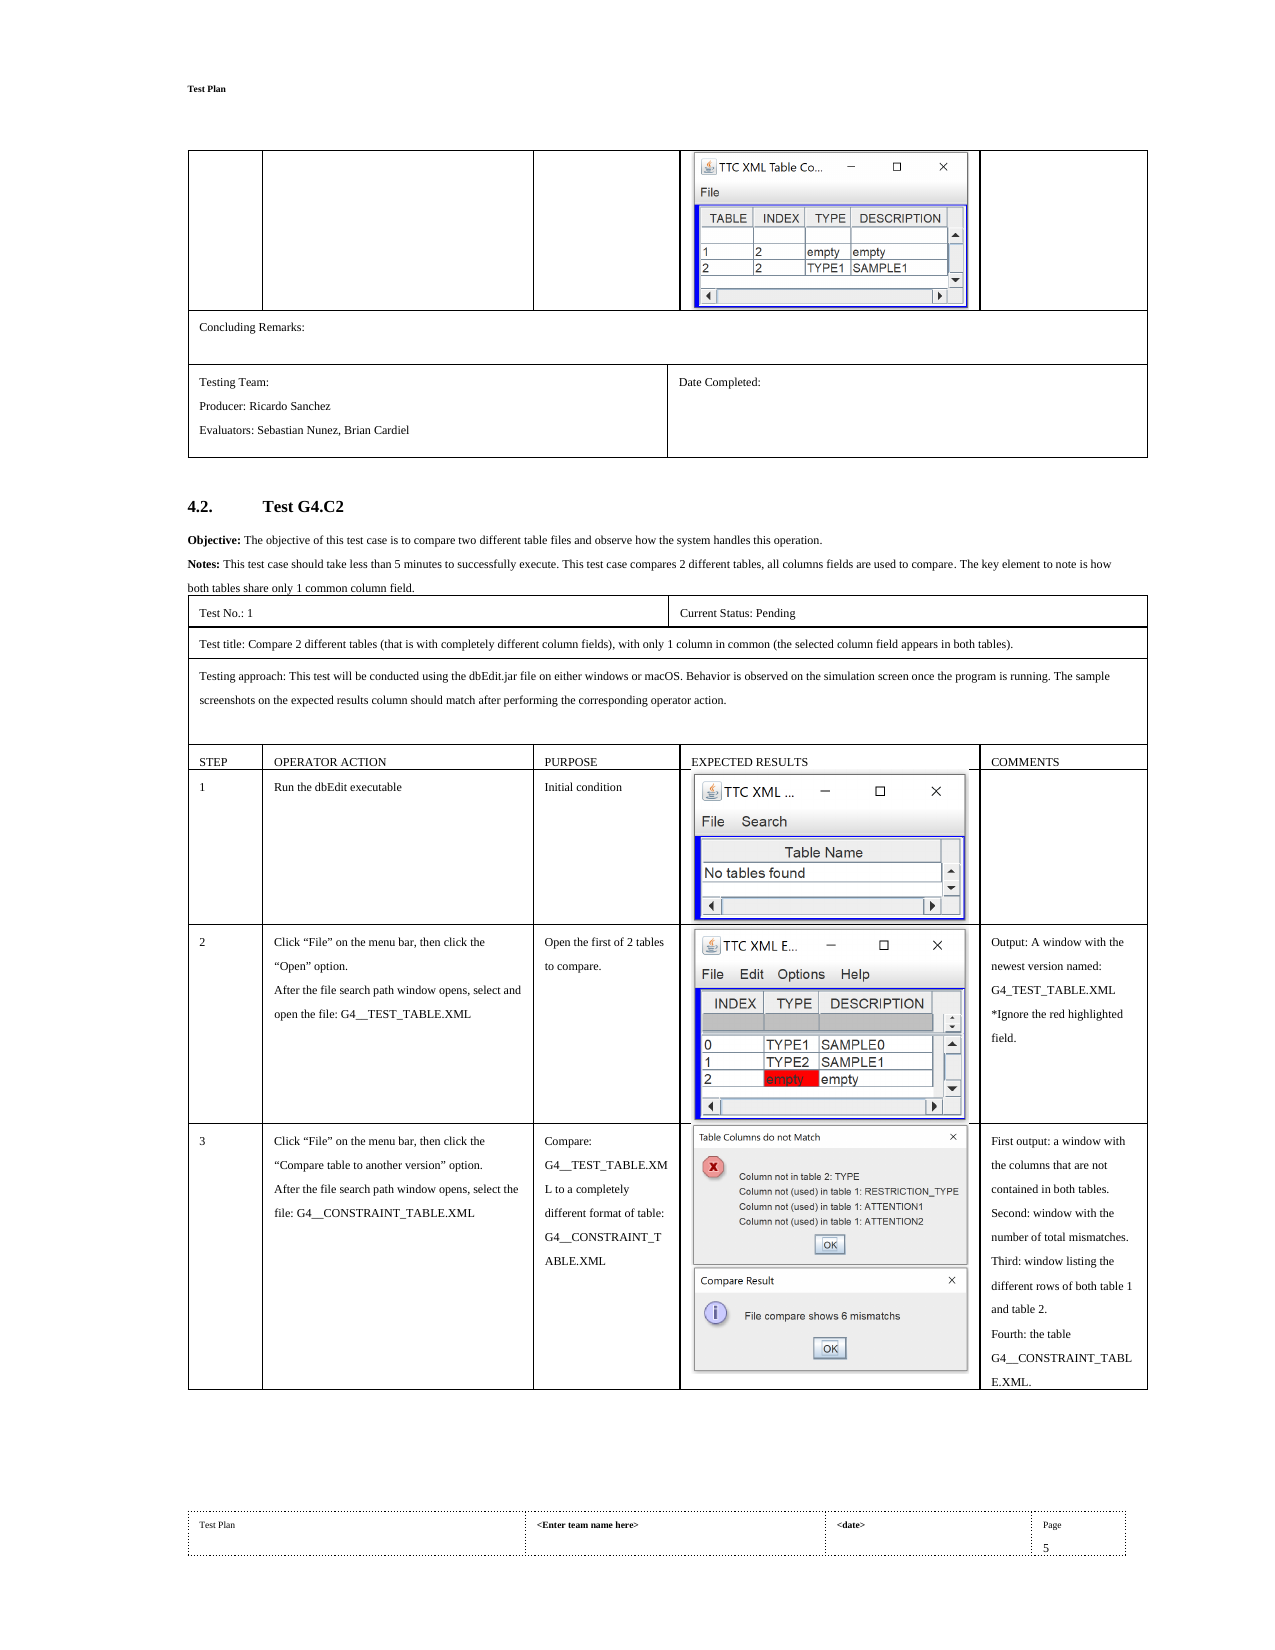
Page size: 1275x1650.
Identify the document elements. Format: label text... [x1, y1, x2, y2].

table_cell 2 [189, 925, 262, 1123]
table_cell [263, 1124, 533, 1389]
table_cell [969, 770, 979, 924]
table_cell [970, 151, 979, 309]
table_cell Click “File” on the menu bar, then click the “Open” option. After the file search path window opens, select and open the file: G4__TEST_TABLE.XML [263, 925, 533, 1123]
subtitle Test G4.C2 [187, 483, 1125, 517]
table_cell [681, 925, 691, 1123]
text Objective: The objective of this test case is to compare two different table files and observe how the system handles this operation. [187, 523, 1125, 547]
table_cell [981, 770, 1147, 924]
table_cell Concluding Remarks: [189, 311, 1147, 364]
table_cell 1 [189, 770, 262, 924]
table_cell OPERATOR ACTION [263, 745, 533, 769]
table_cell Testing Team: Producer: Ricardo Sanchez Evaluators: Sebastian Nunez, Brian Cardiel [189, 365, 667, 457]
table_header Test No.: 1 [189, 596, 668, 626]
table_cell Output: A window with the newest version named: G4_TEST_TABLE.XML *Ignore the red highlighted field. [981, 925, 1147, 1123]
table_cell 3 [189, 151, 262, 309]
picture [691, 769, 969, 924]
table_cell EXPECTED RESULTS [681, 745, 979, 769]
table_cell [681, 770, 691, 924]
table_header Current Status: Pending [669, 596, 1147, 626]
table_cell [969, 925, 979, 1123]
table_cell Run the dbEdit executable [263, 770, 533, 924]
table_cell Initial condition [534, 770, 679, 924]
table_cell 3 [189, 1124, 262, 1389]
table_cell [681, 151, 691, 309]
table_cell PURPOSE [534, 745, 679, 769]
picture [691, 925, 970, 1374]
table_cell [534, 151, 679, 309]
table_cell Date Completed: [668, 365, 1147, 457]
table_cell [681, 1124, 979, 1389]
table_cell Open the first of 2 tables to compare. [534, 925, 679, 1123]
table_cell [981, 151, 1147, 309]
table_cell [263, 151, 533, 309]
table_cell COMMENTS [981, 745, 1147, 769]
table_cell Test title: Compare 2 different tables (that is with completely different column fields), with only 1 column in common (the selected column field appears in both tables). [189, 628, 1147, 658]
text Notes: This test case should take less than 5 minutes to successfully execute. This test case compares 2 different tables, all columns fields are used to compare. The key element to note is how both tables share only 1 common column field. [187, 547, 1125, 595]
table_cell Testing approach: This test will be conducted using the dbEdit.jar file on either windows or macOS. Behavior is observed on the simulation screen once the program is running. The sample screenshots on the expected results column should match after performing the corresponding operator action. [189, 659, 1147, 744]
table_cell STEP [189, 745, 262, 769]
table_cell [981, 1124, 1147, 1389]
picture [691, 151, 970, 310]
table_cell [534, 1124, 679, 1389]
